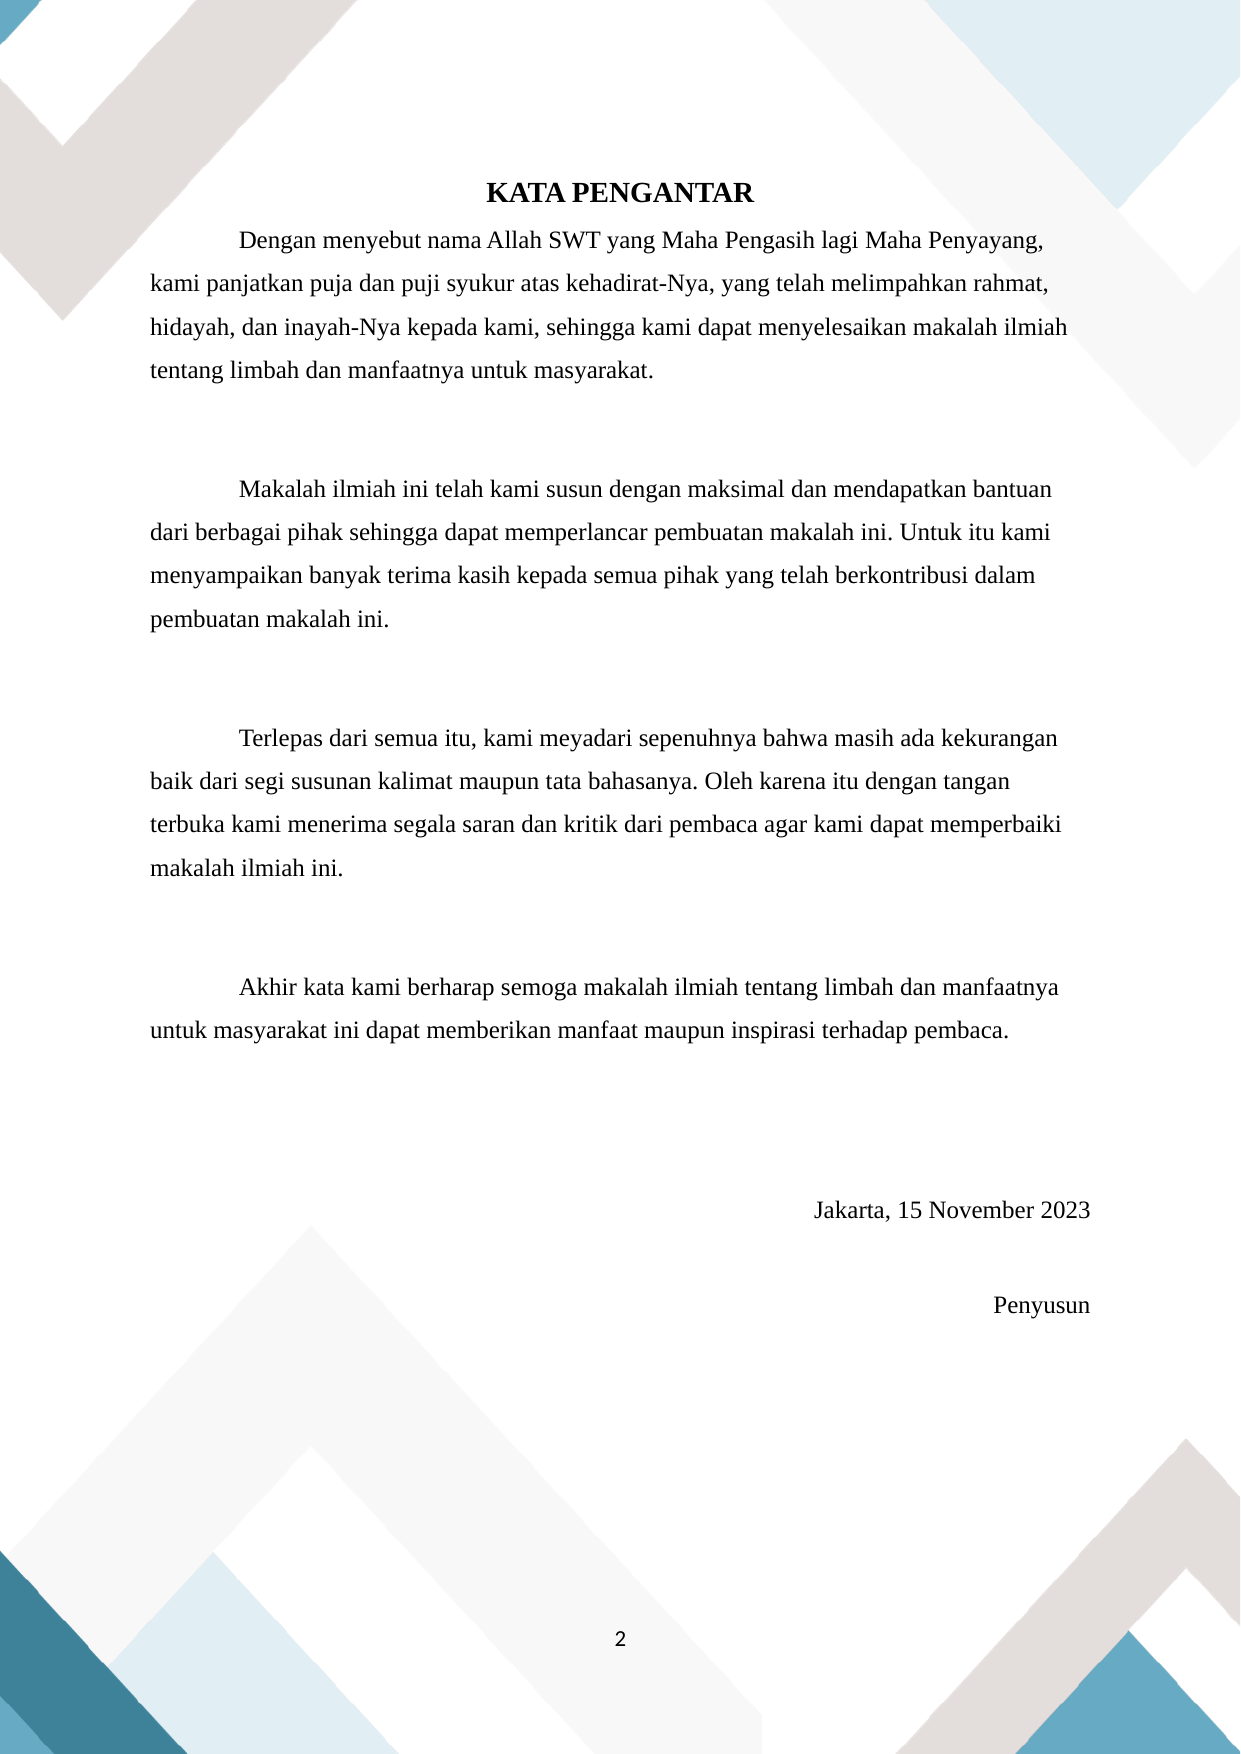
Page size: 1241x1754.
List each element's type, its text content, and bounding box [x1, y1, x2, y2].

text Jakarta, 15 November 2023 [150, 1195, 1090, 1223]
text Dengan menyebut nama Allah SWT yang Maha Pengasih lagi Maha Penyayang, kami panjatkan puja dan puji syukur atas kehadirat-Nya, yang telah melimpahkan rahmat, hidayah, dan inayah-Nya kepada kami, sehingga kami dapat menyelesaikan makalah ilmiah tentang limbah dan manfaatnya untuk masyarakat. [150, 225, 1090, 383]
subtitle KATA PENGANTAR [150, 175, 1090, 208]
text Akhir kata kami berharap semoga makalah ilmiah tentang limbah dan manfaatnya untuk masyarakat ini dapat memberikan manfaat maupun inspirasi terhadap pembaca. [150, 972, 1090, 1044]
picture [0, 0, 1241, 1754]
text Makalah ilmiah ini telah kami susun dengan maksimal dan mendapatkan bantuan dari berbagai pihak sehingga dapat memperlancar pembuatan makalah ini. Untuk itu kami menyampaikan banyak terima kasih kepada semua pihak yang telah berkontribusi dalam pembuatan makalah ini. [150, 474, 1090, 632]
text Terlepas dari semua itu, kami meyadari sepenuhnya bahwa masih ada kekurangan baik dari segi susunan kalimat maupun tata bahasanya. Oleh karena itu dengan tangan terbuka kami menerima segala saran dan kritik dari pembaca agar kami dapat memperbaiki makalah ilmiah ini. [150, 723, 1090, 881]
text Penyusun [150, 1290, 1090, 1319]
